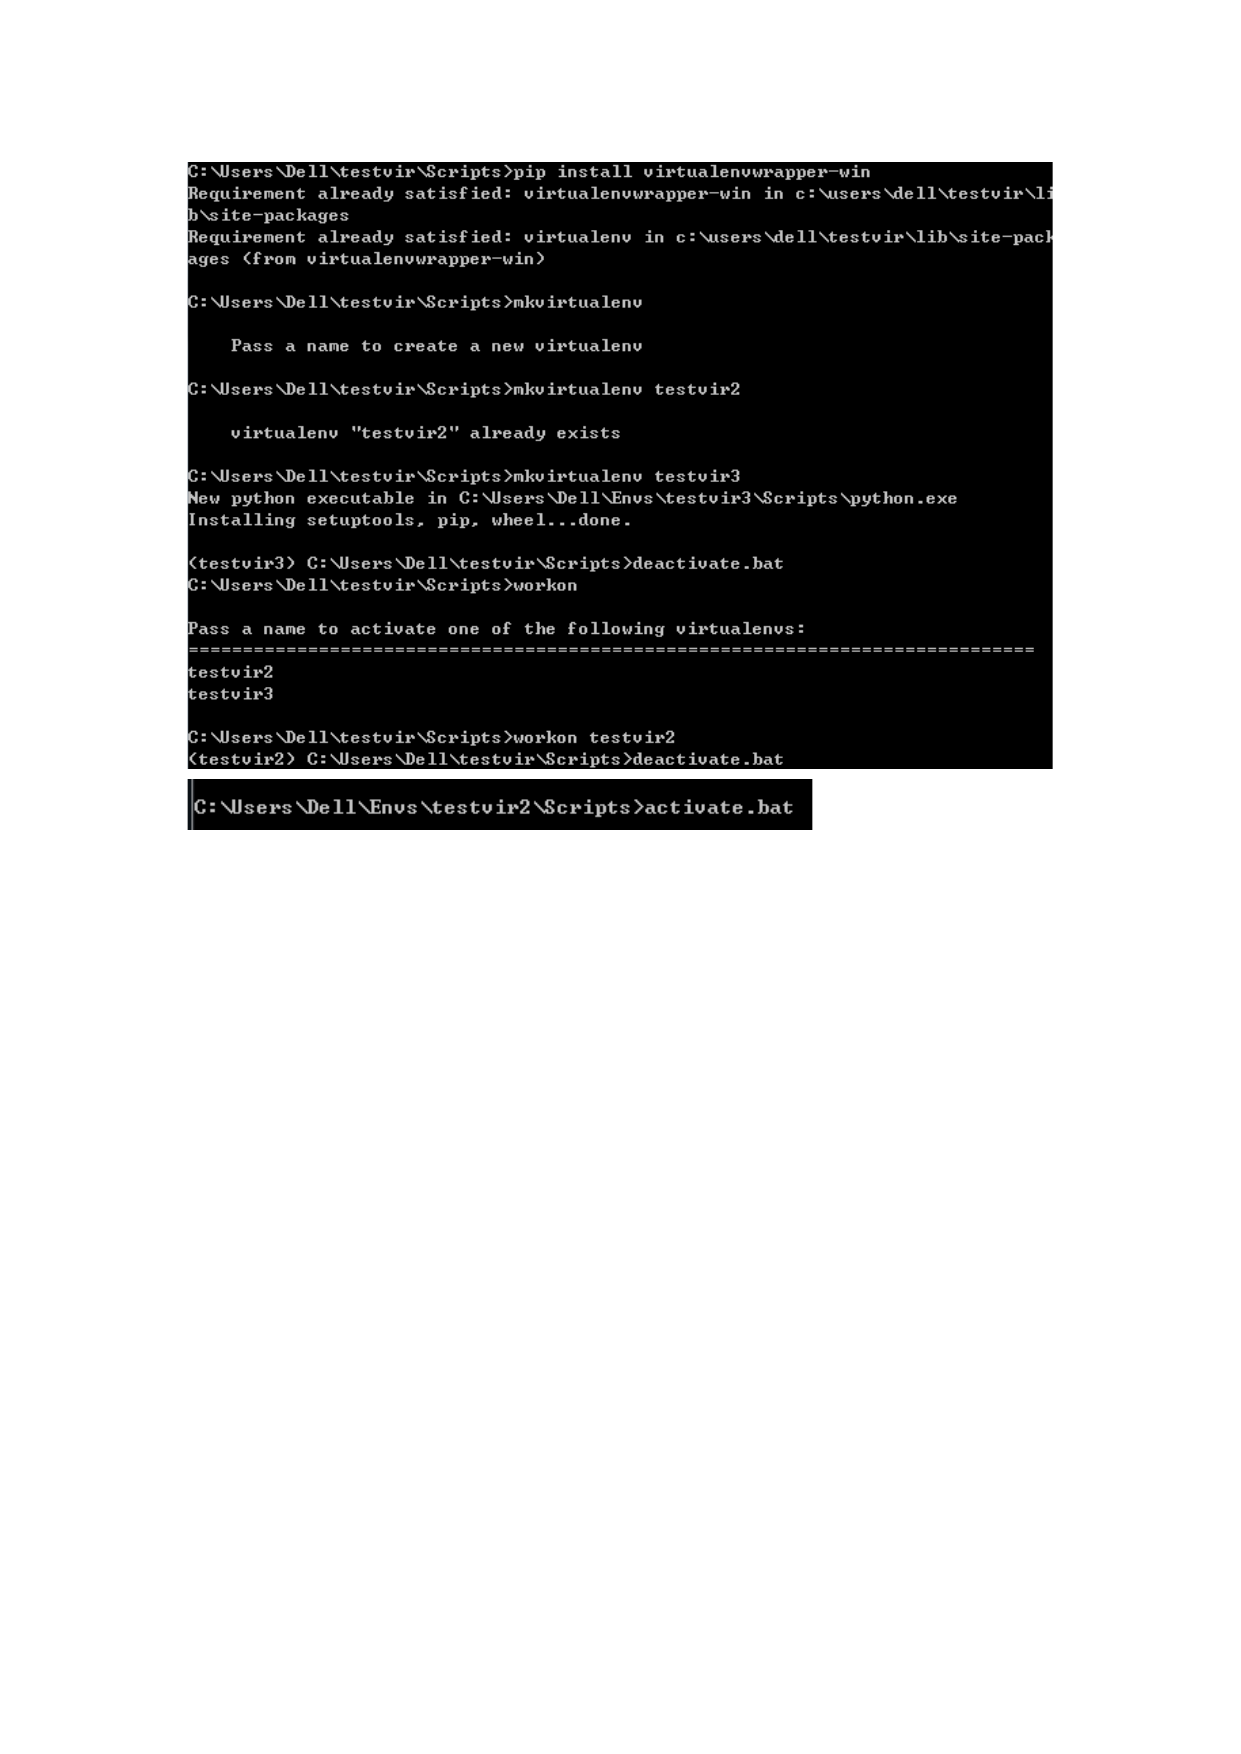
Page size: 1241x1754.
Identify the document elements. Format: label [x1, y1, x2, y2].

picture [187, 779, 813, 830]
picture [187, 162, 1053, 769]
